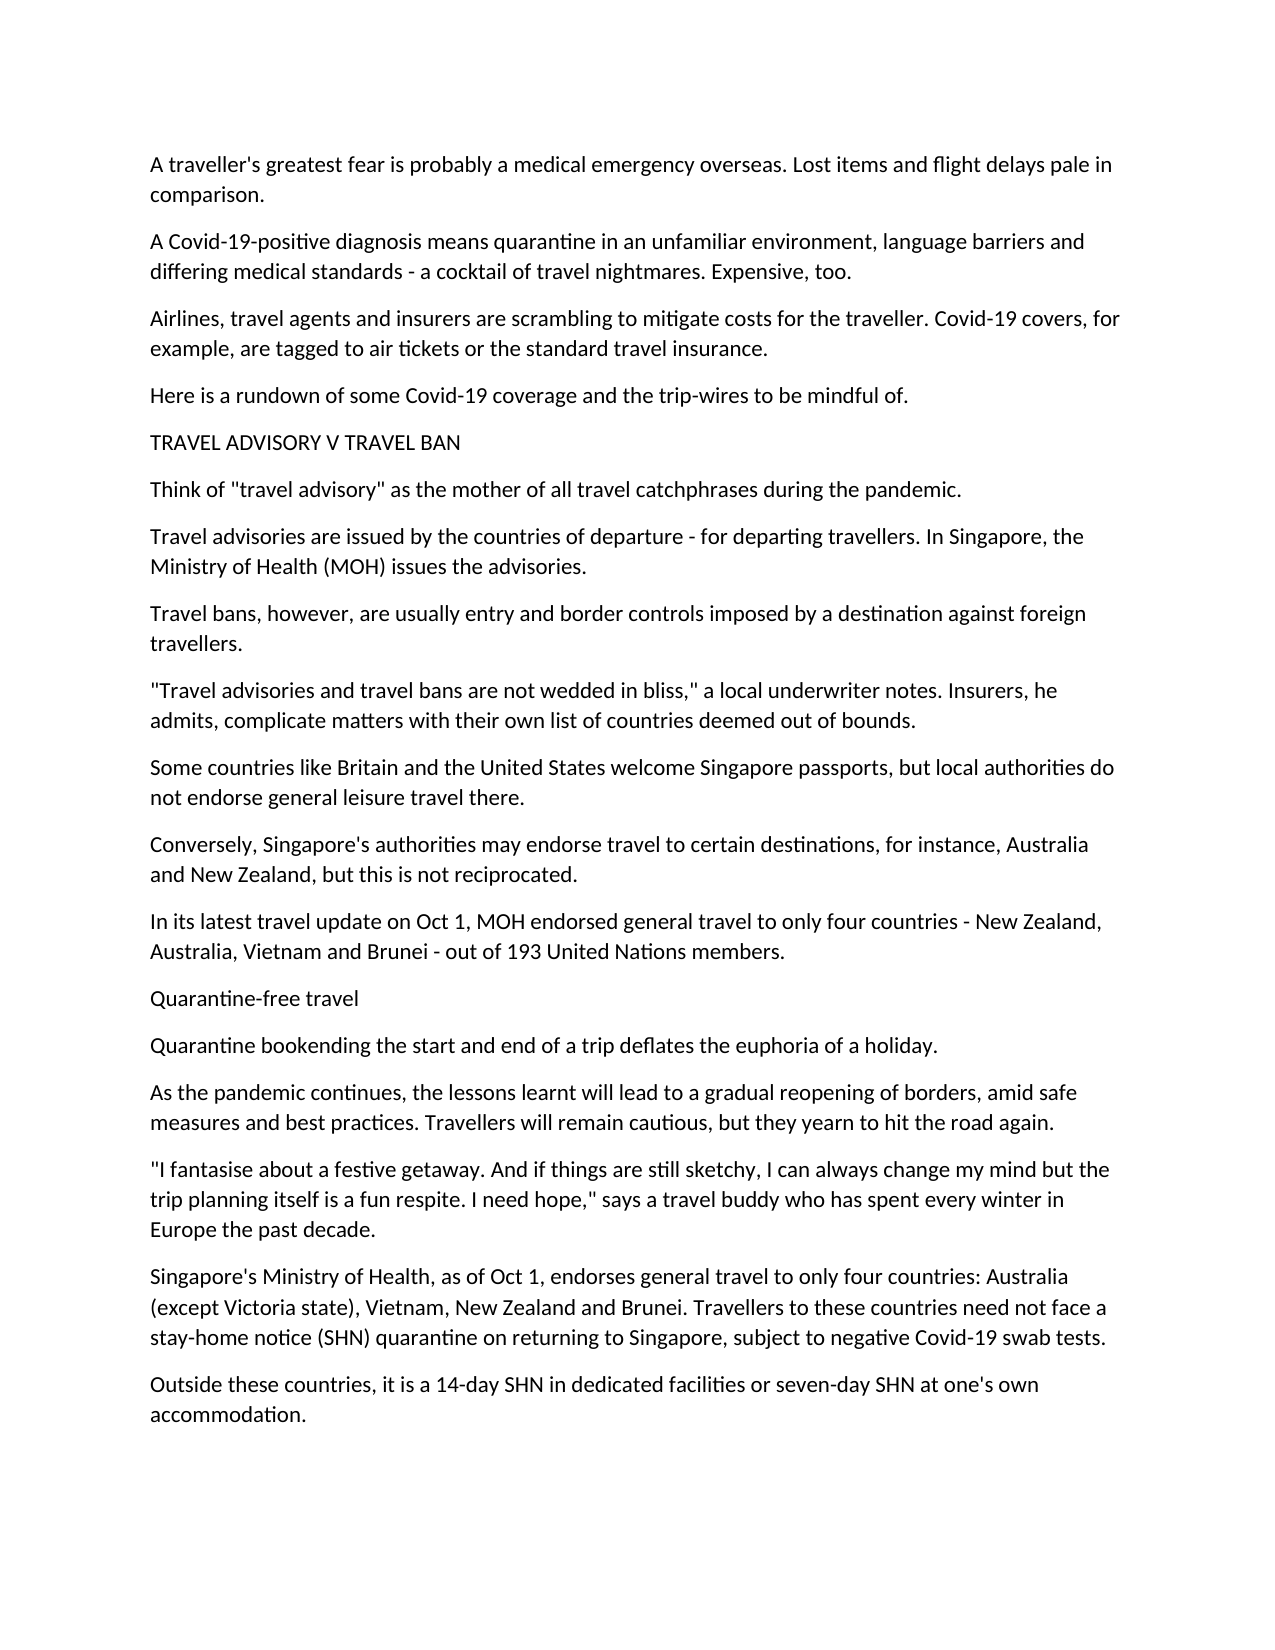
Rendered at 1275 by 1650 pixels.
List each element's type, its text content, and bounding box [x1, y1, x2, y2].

text Outside these countries, it is a 14-day SHN in dedicated facilities or seven-day SHN at one's own accommodation. [150, 1370, 1125, 1428]
text Some countries like Britain and the United States welcome Singapore passports, but local authorities do not endorse general leisure travel there. [150, 753, 1125, 811]
text Airlines, travel agents and insurers are scrambling to mitigate costs for the traveller. Covid-19 covers, for example, are tagged to air tickets or the standard travel insurance. [150, 304, 1125, 362]
text Singapore's Ministry of Health, as of Oct 1, endorses general travel to only four countries: Australia (except Victoria state), Vietnam, New Zealand and Brunei. Travellers to these countries need not face a stay-home notice (SHN) quarantine on returning to Singapore, subject to negative Covid-19 swab tests. [150, 1262, 1125, 1351]
text As the pandemic continues, the lessons learnt will lead to a gradual reopening of borders, amid safe measures and best practices. Travellers will remain cautious, but they yearn to hit the road again. [150, 1078, 1125, 1136]
text Travel bans, however, are usually entry and border controls imposed by a destination against foreign travellers. [150, 599, 1125, 657]
text Think of "travel advisory" as the mother of all travel catchphrases during the pandemic. [150, 475, 1125, 503]
text A traveller's greatest fear is probably a medical emergency overseas. Lost items and flight delays pale in comparison. [150, 150, 1125, 208]
text Here is a rundown of some Covid-19 coverage and the trip-wires to be mindful of. [150, 381, 1125, 409]
text "Travel advisories and travel bans are not wedded in bliss," a local underwriter notes. Insurers, he admits, complicate matters with their own list of countries deemed out of bounds. [150, 676, 1125, 734]
text Conversely, Singapore's authorities may endorse travel to certain destinations, for instance, Australia and New Zealand, but this is not reciprocated. [150, 830, 1125, 888]
text Travel advisories are issued by the countries of departure - for departing travellers. In Singapore, the Ministry of Health (MOH) issues the advisories. [150, 522, 1125, 580]
text In its latest travel update on Oct 1, MOH endorsed general travel to only four countries - New Zealand, Australia, Vietnam and Brunei - out of 193 United Nations members. [150, 907, 1125, 966]
text Quarantine bookending the start and end of a trip deflates the euphoria of a holiday. [150, 1031, 1125, 1059]
text TRAVEL ADVISORY V TRAVEL BAN [150, 428, 1125, 456]
text "I fantasise about a festive getaway. And if things are still sketchy, I can always change my mind but the trip planning itself is a fun respite. I need hope," says a travel buddy who has spent every winter in Europe the past decade. [150, 1155, 1125, 1244]
text Quarantine-free travel [150, 984, 1125, 1012]
text A Covid-19-positive diagnosis means quarantine in an unfamiliar environment, language barriers and differing medical standards - a cocktail of travel nightmares. Expensive, too. [150, 227, 1125, 285]
